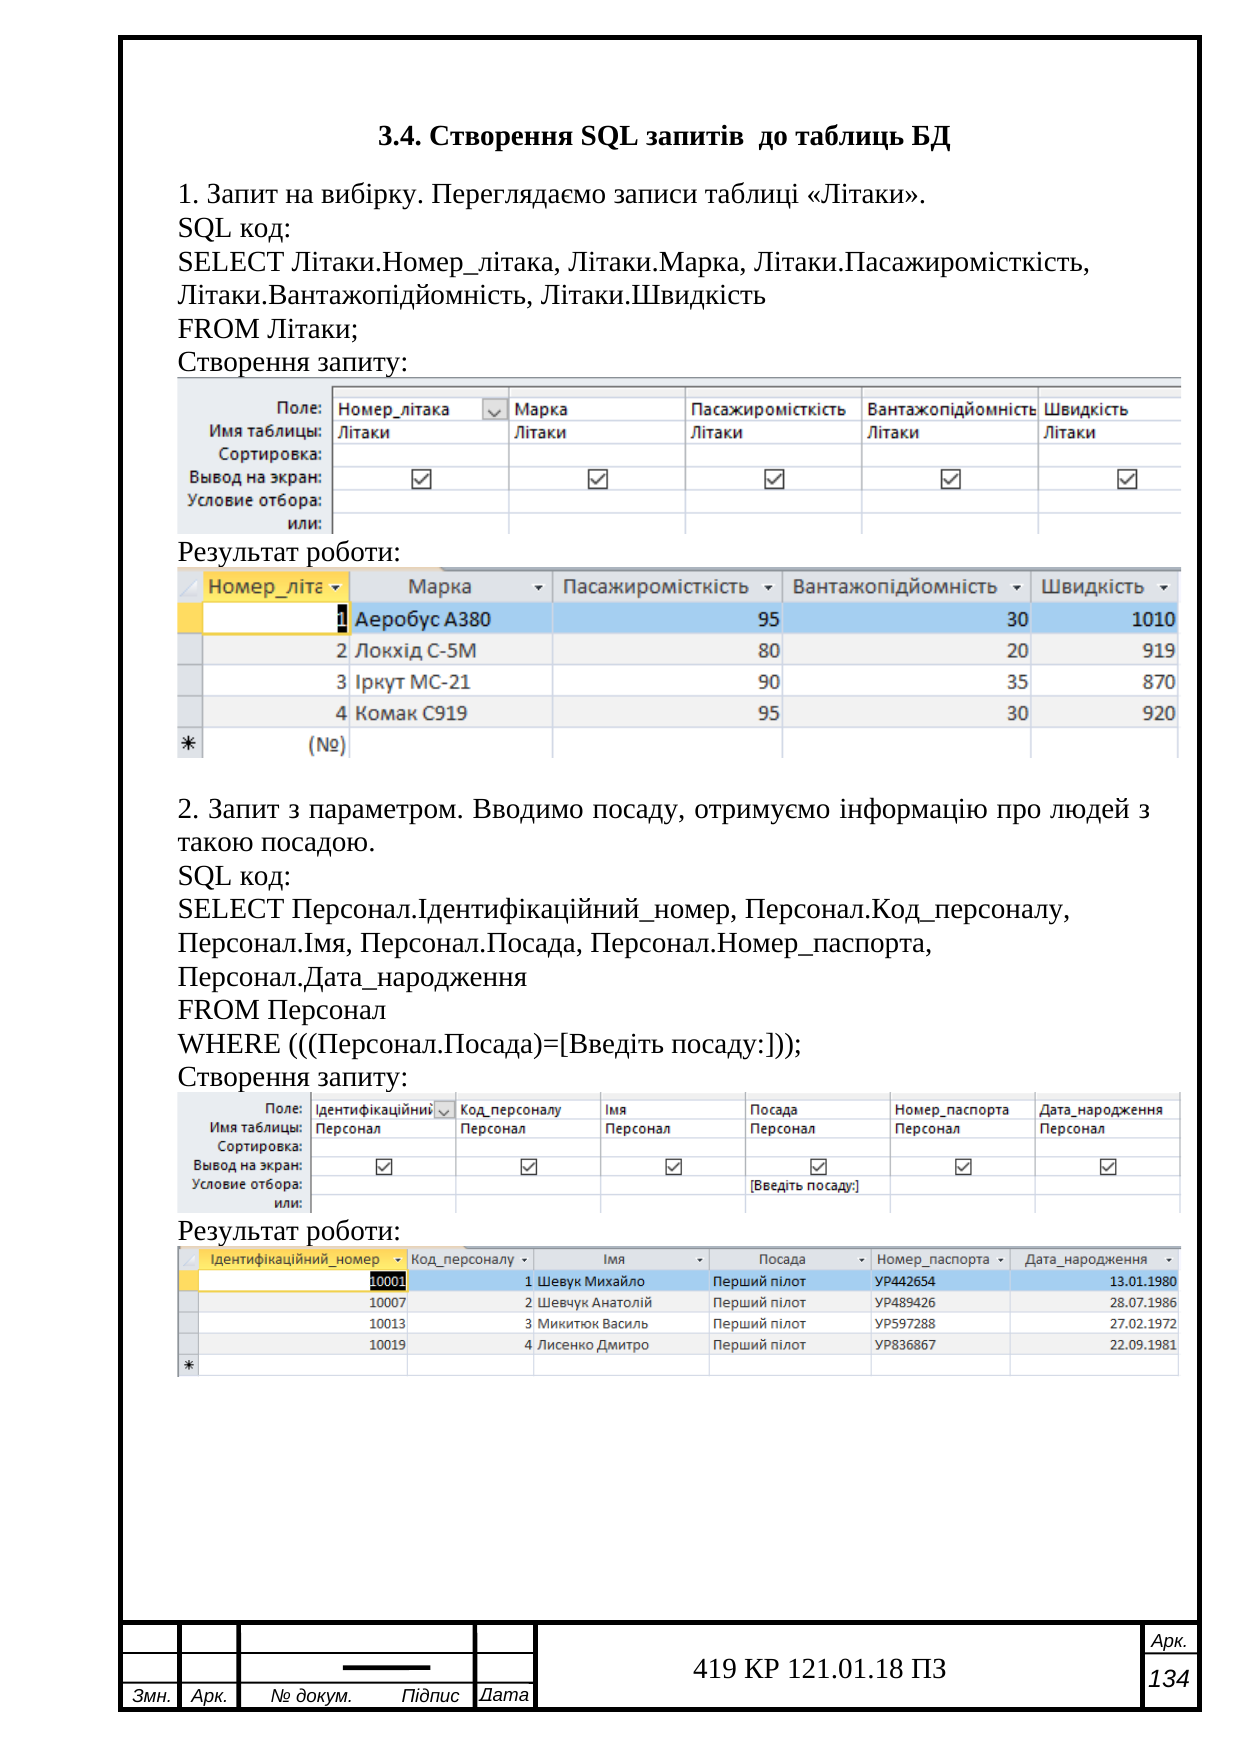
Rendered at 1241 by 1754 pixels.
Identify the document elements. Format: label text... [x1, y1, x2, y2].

text 2. Запит з параметром. Вводимо посаду, отримуємо інформацію про людей з такою посадою. [177, 791, 1152, 858]
picture [177, 567, 1182, 758]
picture [177, 1092, 1182, 1213]
text FROM Літаки; [177, 311, 1152, 344]
text SQL код: [177, 210, 1152, 244]
picture [177, 377, 1182, 534]
text 1. Запит на вибірку. Переглядаємо записи таблиці «Літаки». [177, 177, 1152, 210]
text 3.4. Створення SQL запитів до таблиць БД [177, 118, 1152, 152]
text SQL код: SELECT Персонал.Ідентифікаційний_номер, Персонал.Код_персоналу, Персонал.Імя, Персонал.Посада, Персонал.Номер_паспорта, Персонал.Дата_народження [177, 858, 1152, 992]
text FROM Персонал [177, 992, 1152, 1026]
text WHERE (((Персонал.Посада)=[Введіть посаду:])); [177, 1026, 1152, 1059]
picture [177, 1246, 1182, 1377]
text Створення запиту: [177, 1059, 1152, 1092]
text SELECT Літаки.Номер_літака, Літаки.Марка, Літаки.Пасажиромісткість, Літаки.Вантажопідйомність, Літаки.Швидкість [177, 244, 1152, 311]
text Створення запиту: [177, 344, 1152, 377]
text Результат роботи: [177, 1213, 1152, 1246]
text Результат роботи: [177, 534, 1152, 567]
